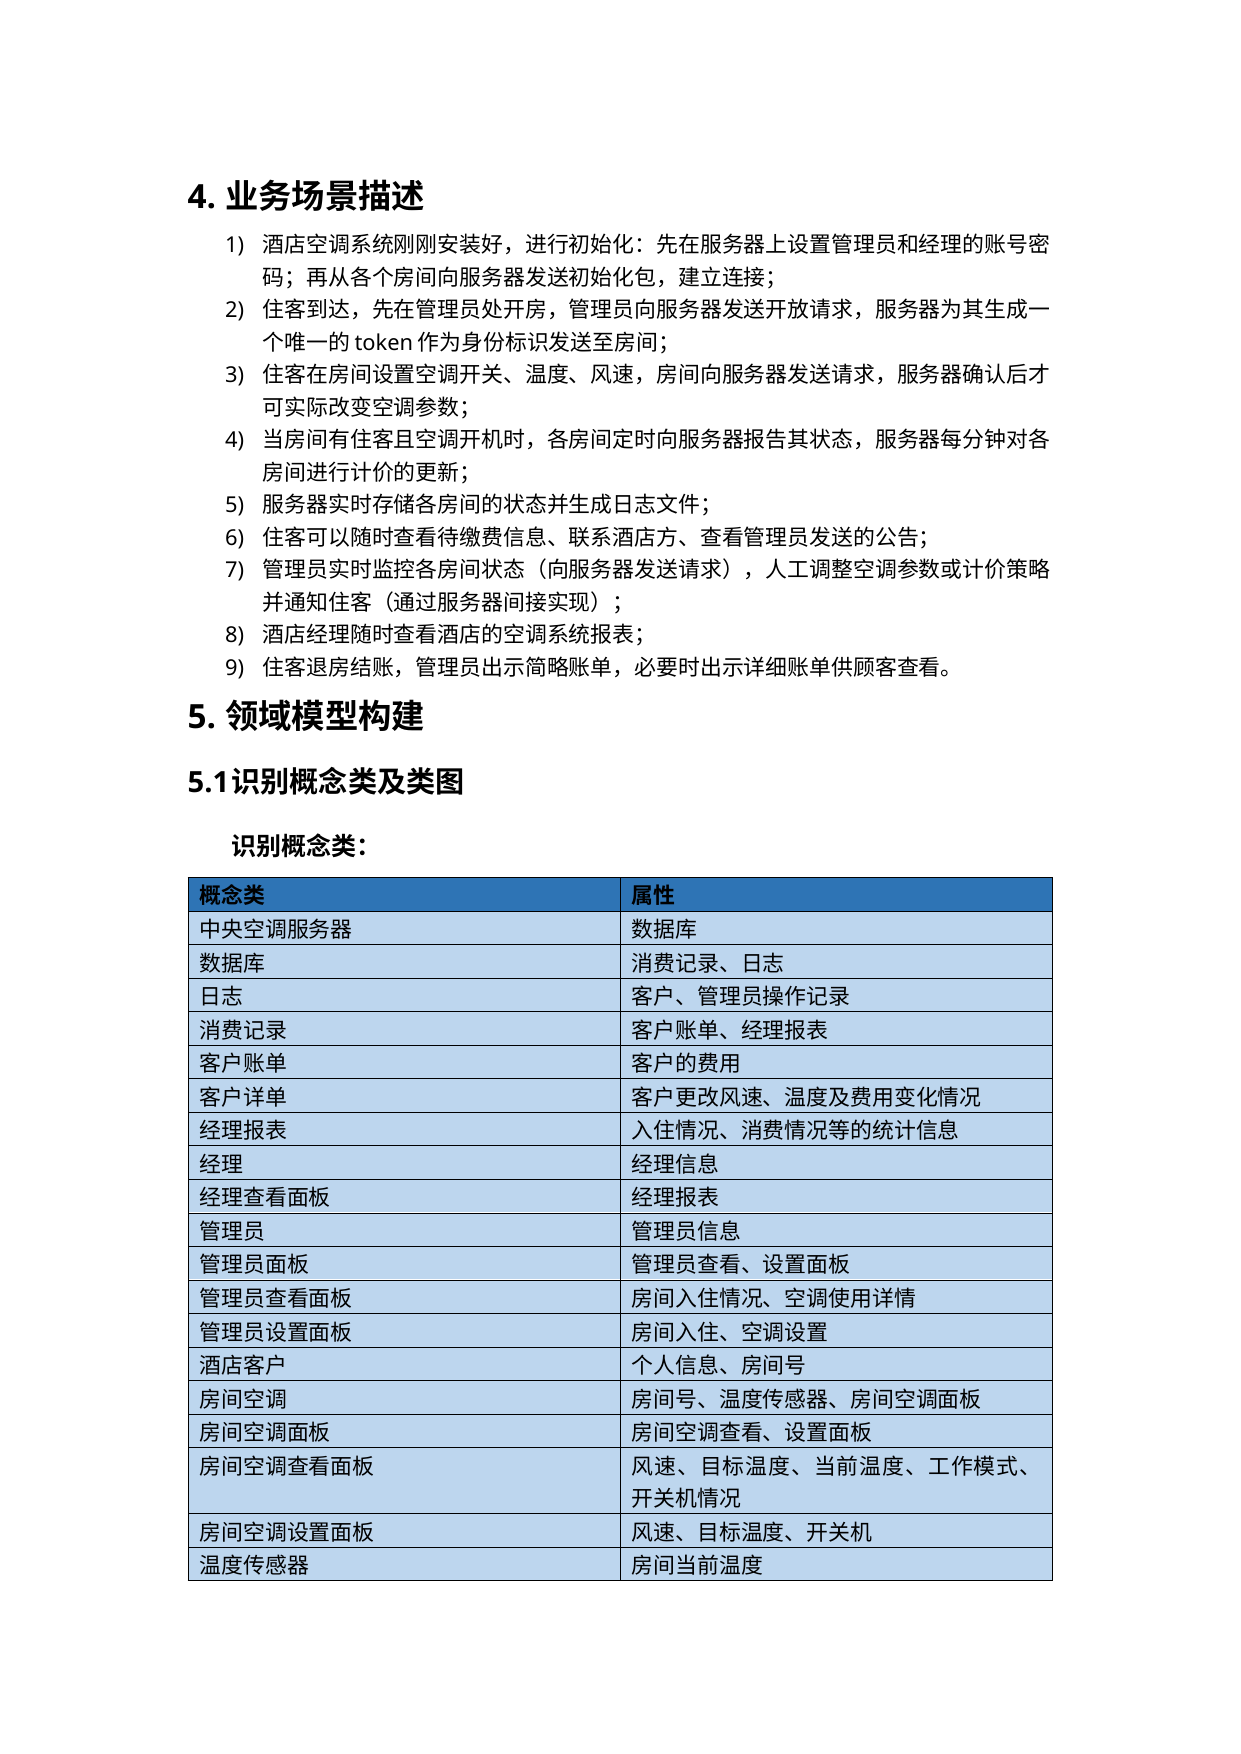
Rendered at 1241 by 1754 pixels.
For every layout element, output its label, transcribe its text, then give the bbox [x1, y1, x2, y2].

table_cell 房间号、温度传感器、房间空调面板 [621, 1381, 1052, 1414]
table_cell 管理员 [189, 1214, 620, 1246]
table_cell 客户账单、经理报表 [621, 1012, 1052, 1045]
table_cell 房间空调设置面板 [189, 1514, 620, 1547]
list 住客可以随时查看待缴费信息、联系酒店方、查看管理员发送的公告； [225, 519, 1053, 552]
table_cell 温度传感器 [189, 1548, 620, 1580]
table_cell 房间入住情况、空调使用详情 [621, 1281, 1052, 1313]
table_cell 消费记录 [189, 1012, 620, 1045]
table_cell 经理报表 [189, 1113, 620, 1145]
list 住客到达，先在管理员处开房，管理员向服务器发送开放请求，服务器为其生成一个唯一的token作为身份标识发送至房间； [225, 292, 1053, 357]
table_cell 酒店客户 [189, 1348, 620, 1380]
table_cell 客户更改风速、温度及费用变化情况 [621, 1079, 1052, 1112]
list 领域模型构建 [187, 682, 1053, 747]
table_header 概念类 [189, 878, 620, 911]
list 住客在房间设置空调开关、温度、风速，房间向服务器发送请求，服务器确认后才可实际改变空调参数； [225, 357, 1053, 422]
table_cell 个人信息、房间号 [621, 1348, 1052, 1380]
table_cell 日志 [189, 979, 620, 1011]
table_cell 入住情况、消费情况等的统计信息 [621, 1113, 1052, 1145]
table_cell 房间空调查看面板 [189, 1448, 620, 1513]
table_cell 房间空调面板 [189, 1415, 620, 1447]
table_cell 经理 [189, 1146, 620, 1179]
table_cell 消费记录、日志 [621, 945, 1052, 978]
list 识别概念类： [231, 812, 1053, 877]
table_cell 风速、目标温度、当前温度、工作模式、开关机情况 [621, 1448, 1052, 1513]
list 当房间有住客且空调开机时，各房间定时向服务器报告其状态，服务器每分钟对各房间进行计价的更新； [225, 422, 1053, 487]
list 酒店空调系统刚刚安装好，进行初始化：先在服务器上设置管理员和经理的账号密码；再从各个房间向服务器发送初始化包，建立连接； [225, 227, 1053, 292]
table_cell 管理员信息 [621, 1214, 1052, 1246]
table_cell 数据库 [189, 945, 620, 978]
table_cell 管理员面板 [189, 1247, 620, 1279]
list 酒店经理随时查看酒店的空调系统报表； [225, 617, 1053, 649]
table_cell 客户详单 [189, 1079, 620, 1112]
table_cell 房间入住、空调设置 [621, 1314, 1052, 1347]
table_cell 风速、目标温度、开关机 [621, 1514, 1052, 1547]
table_cell 中央空调服务器 [189, 912, 620, 944]
table_header 属性 [621, 878, 1052, 911]
table_cell 经理信息 [621, 1146, 1052, 1179]
table_cell 房间空调 [189, 1381, 620, 1414]
list 服务器实时存储各房间的状态并生成日志文件； [225, 487, 1053, 519]
list 管理员实时监控各房间状态（向服务器发送请求），人工调整空调参数或计价策略并通知住客（通过服务器间接实现）； [225, 552, 1053, 617]
table_cell 房间当前温度 [621, 1548, 1052, 1580]
table_cell 经理报表 [621, 1180, 1052, 1212]
list 住客退房结账，管理员出示简略账单，必要时出示详细账单供顾客查看。 [225, 649, 1053, 682]
table_cell 客户账单 [189, 1046, 620, 1078]
table_cell 管理员查看、设置面板 [621, 1247, 1052, 1279]
table_cell 管理员设置面板 [189, 1314, 620, 1347]
list 识别概念类及类图 [187, 747, 1053, 812]
table_cell 经理查看面板 [189, 1180, 620, 1212]
table_cell 管理员查看面板 [189, 1281, 620, 1313]
table_cell 客户的费用 [621, 1046, 1052, 1078]
list 业务场景描述 [187, 162, 1053, 227]
table_cell 客户、管理员操作记录 [621, 979, 1052, 1011]
table_cell 房间空调查看、设置面板 [621, 1415, 1052, 1447]
table_cell 数据库 [621, 912, 1052, 944]
